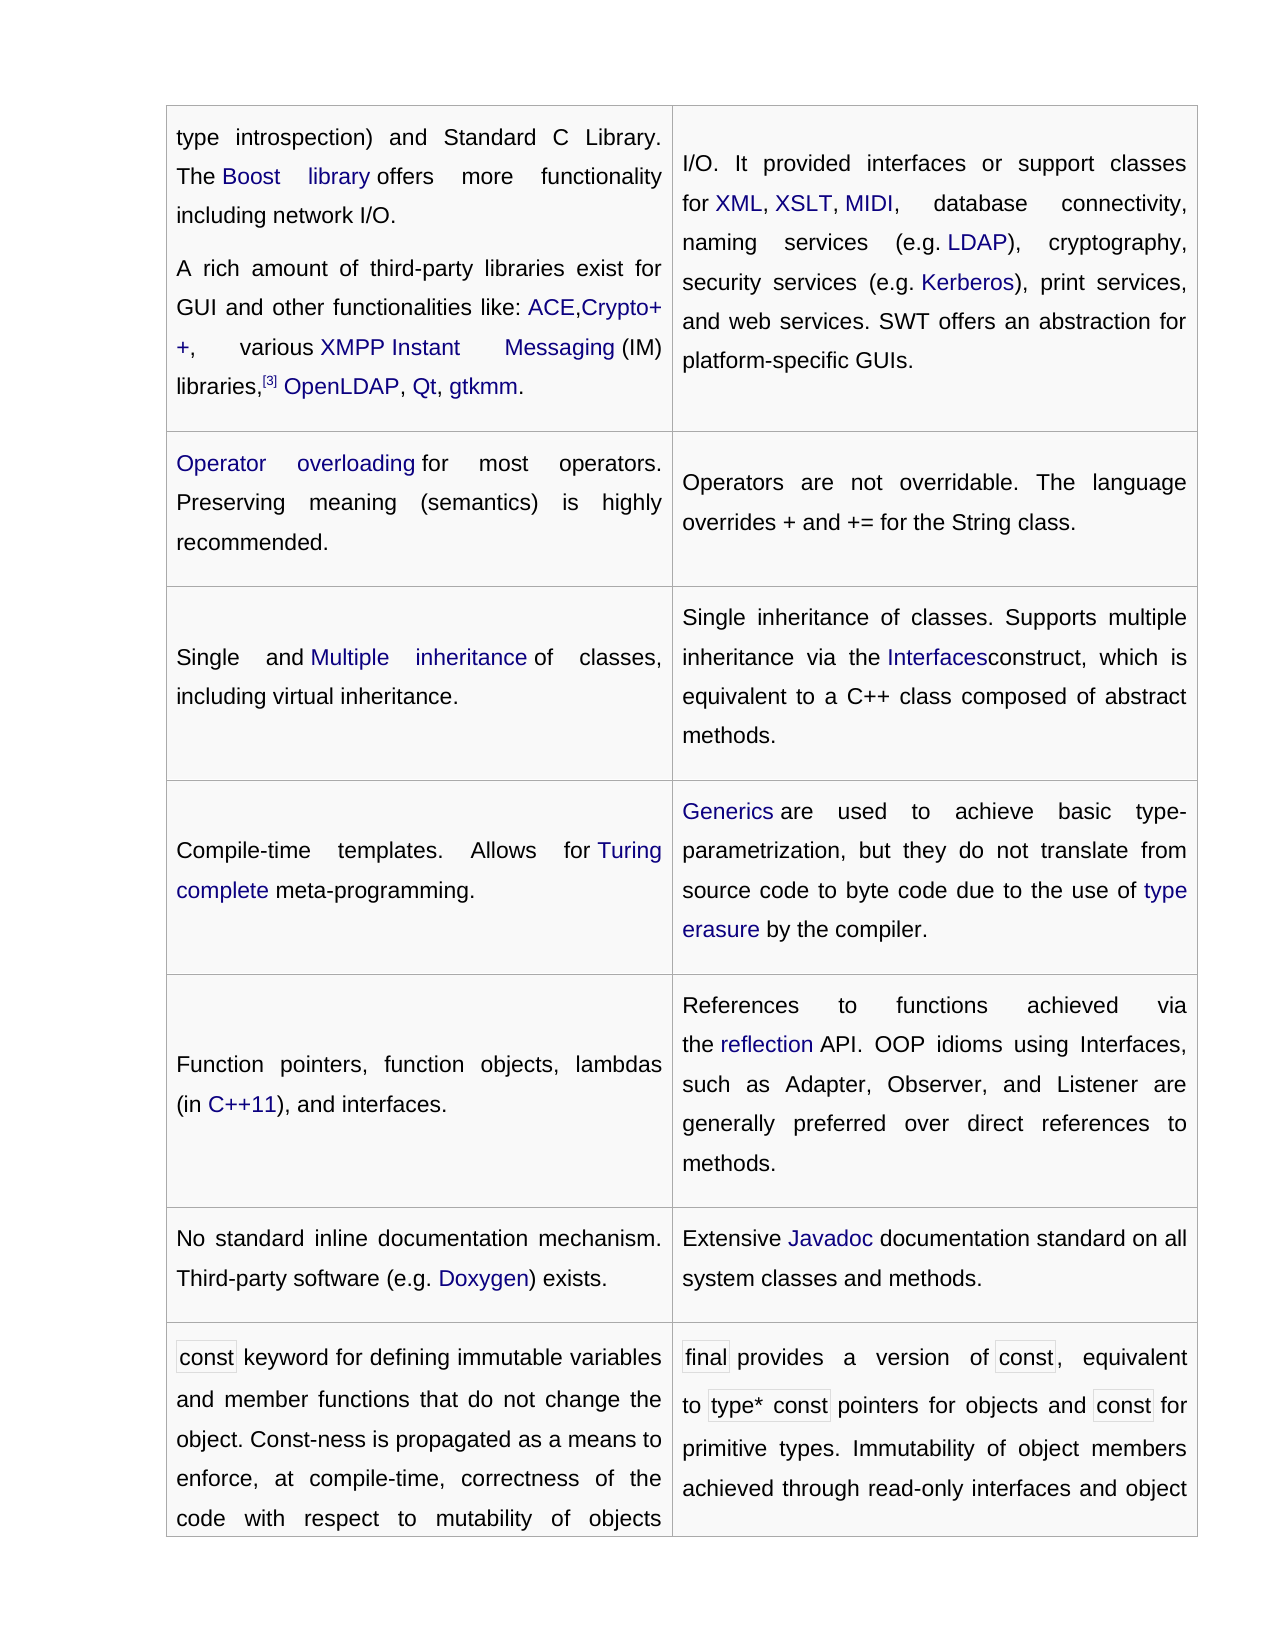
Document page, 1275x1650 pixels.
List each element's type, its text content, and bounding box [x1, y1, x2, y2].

table_cell Compile-time templates. Allows for Turing complete meta-programming. [167, 781, 672, 973]
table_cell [673, 106, 1197, 431]
table_cell No standard inline documentation mechanism. Third-party software (e.g. Doxygen) exists. [167, 1208, 672, 1322]
table_cell Operators are not overridable. The language overrides + and += for the String class. [673, 432, 1197, 586]
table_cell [167, 1323, 672, 1536]
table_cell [167, 106, 672, 431]
table_cell Single and Multiple inheritance of classes, including virtual inheritance. [167, 587, 672, 779]
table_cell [673, 1323, 1197, 1536]
table_cell Generics are used to achieve basic type-parametrization, but they do not translate from source code to byte code due to the use of type erasure by the compiler. [673, 781, 1197, 973]
table_cell References to functions achieved via the reflection API. OOP idioms using Interfaces, such as Adapter, Observer, and Listener are generally preferred over direct references to methods. [673, 975, 1197, 1207]
table_cell Function pointers, function objects, lambdas (in C++11), and interfaces. [167, 975, 672, 1207]
table_cell Single inheritance of classes. Supports multiple inheritance via the Interfacesconstruct, which is equivalent to a C++ class composed of abstract methods. [673, 587, 1197, 779]
table_cell Extensive Javadoc documentation standard on all system classes and methods. [673, 1208, 1197, 1322]
table_cell Operator overloading for most operators. Preserving meaning (semantics) is highly recommended. [167, 432, 672, 586]
